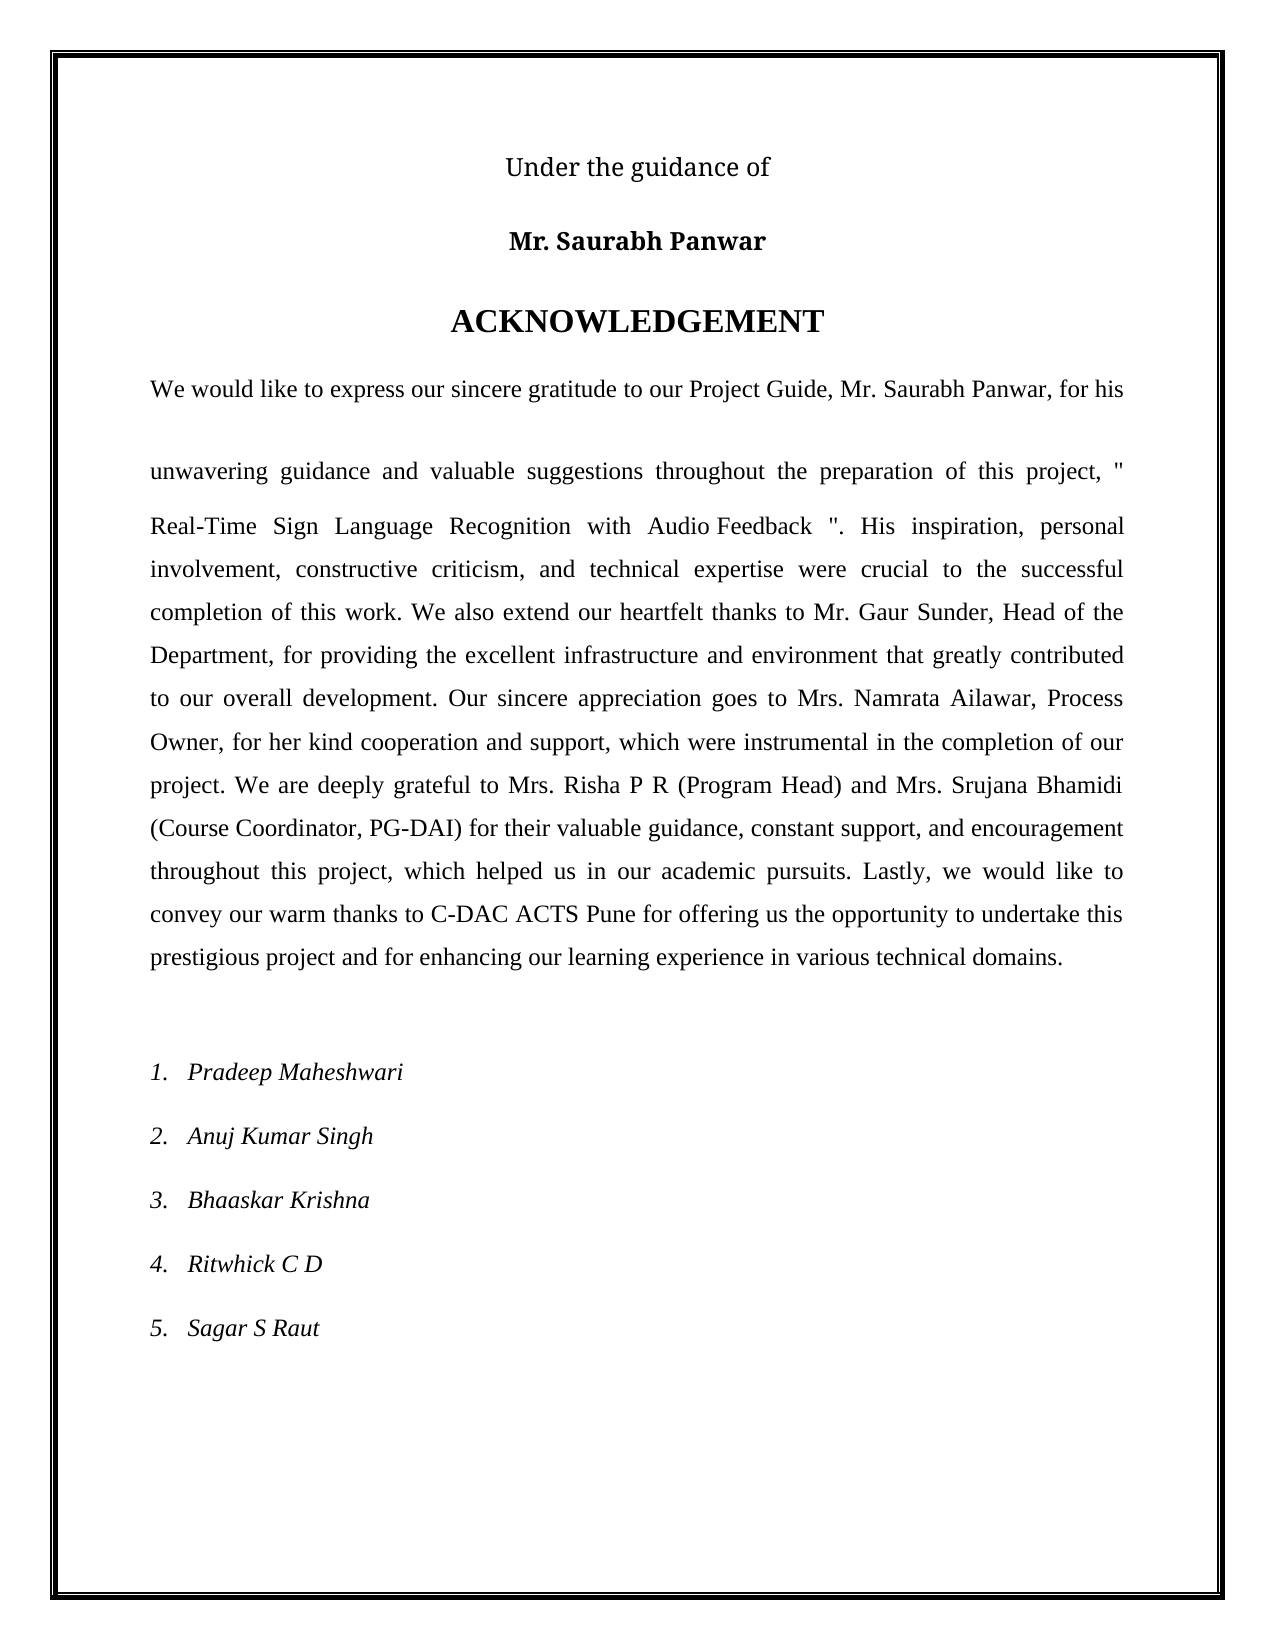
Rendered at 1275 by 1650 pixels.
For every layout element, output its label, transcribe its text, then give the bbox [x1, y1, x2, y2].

list Bhaaskar Krishna [150, 1185, 1125, 1213]
text Mr. Saurabh Panwar [150, 223, 1125, 258]
title We would like to express our sincere gratitude to our Project Guide, Mr. Saurabh Panwar, for his unwavering guidance and valuable suggestions throughout the preparation of this project, " Real-Time Sign Language Recognition with Audio Feedback ". His inspiration, personal involvement, constructive criticism, and technical expertise were crucial to the successful completion of this work. We also extend our heartfelt thanks to Mr. Gaur Sunder, Head of the Department, for providing the excellent infrastructure and environment that greatly contributed to our overall development. Our sincere appreciation goes to Mrs. Namrata Ailawar, Process Owner, for her kind cooperation and support, which were instrumental in the completion of our project. We are deeply grateful to Mrs. Risha P R (Program Head) and Mrs. Srujana Bhamidi (Course Coordinator, PG-DAI) for their valuable guidance, constant support, and encouragement throughout this project, which helped us in our academic pursuits. Lastly, we would like to convey our warm thanks to C-DAC ACTS Pune for offering us the opportunity to undertake this prestigious project and for enhancing our learning experience in various technical domains. [150, 374, 1125, 971]
list Ritwhick C D [150, 1249, 1125, 1278]
text Under the guidance of [150, 150, 1125, 184]
text ACKNOWLEDGEMENT [150, 302, 1125, 340]
list Anuj Kumar Singh [150, 1121, 1125, 1149]
list Pradeep Maheshwari [150, 1057, 1125, 1085]
list Sagar S Raut [150, 1313, 1125, 1342]
